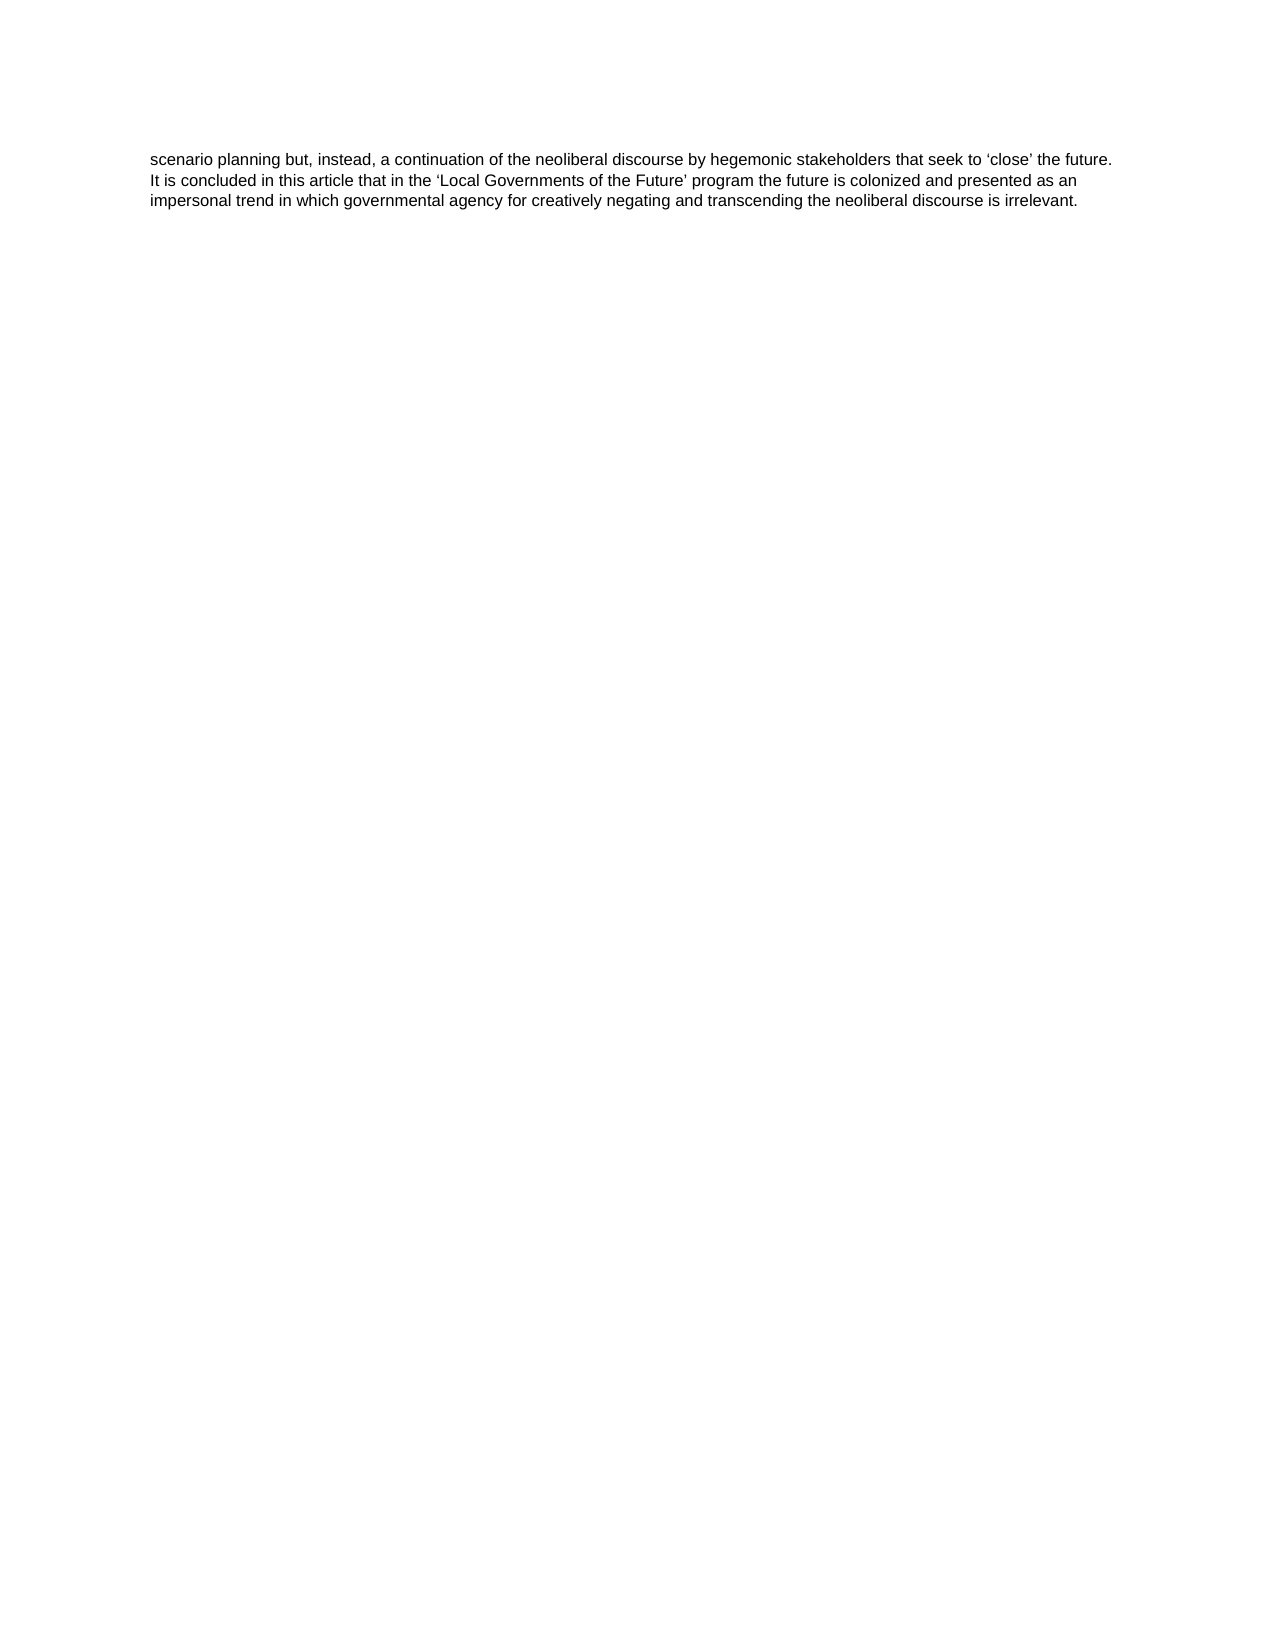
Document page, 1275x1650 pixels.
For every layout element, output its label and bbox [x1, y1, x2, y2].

text [150, 150, 1125, 210]
